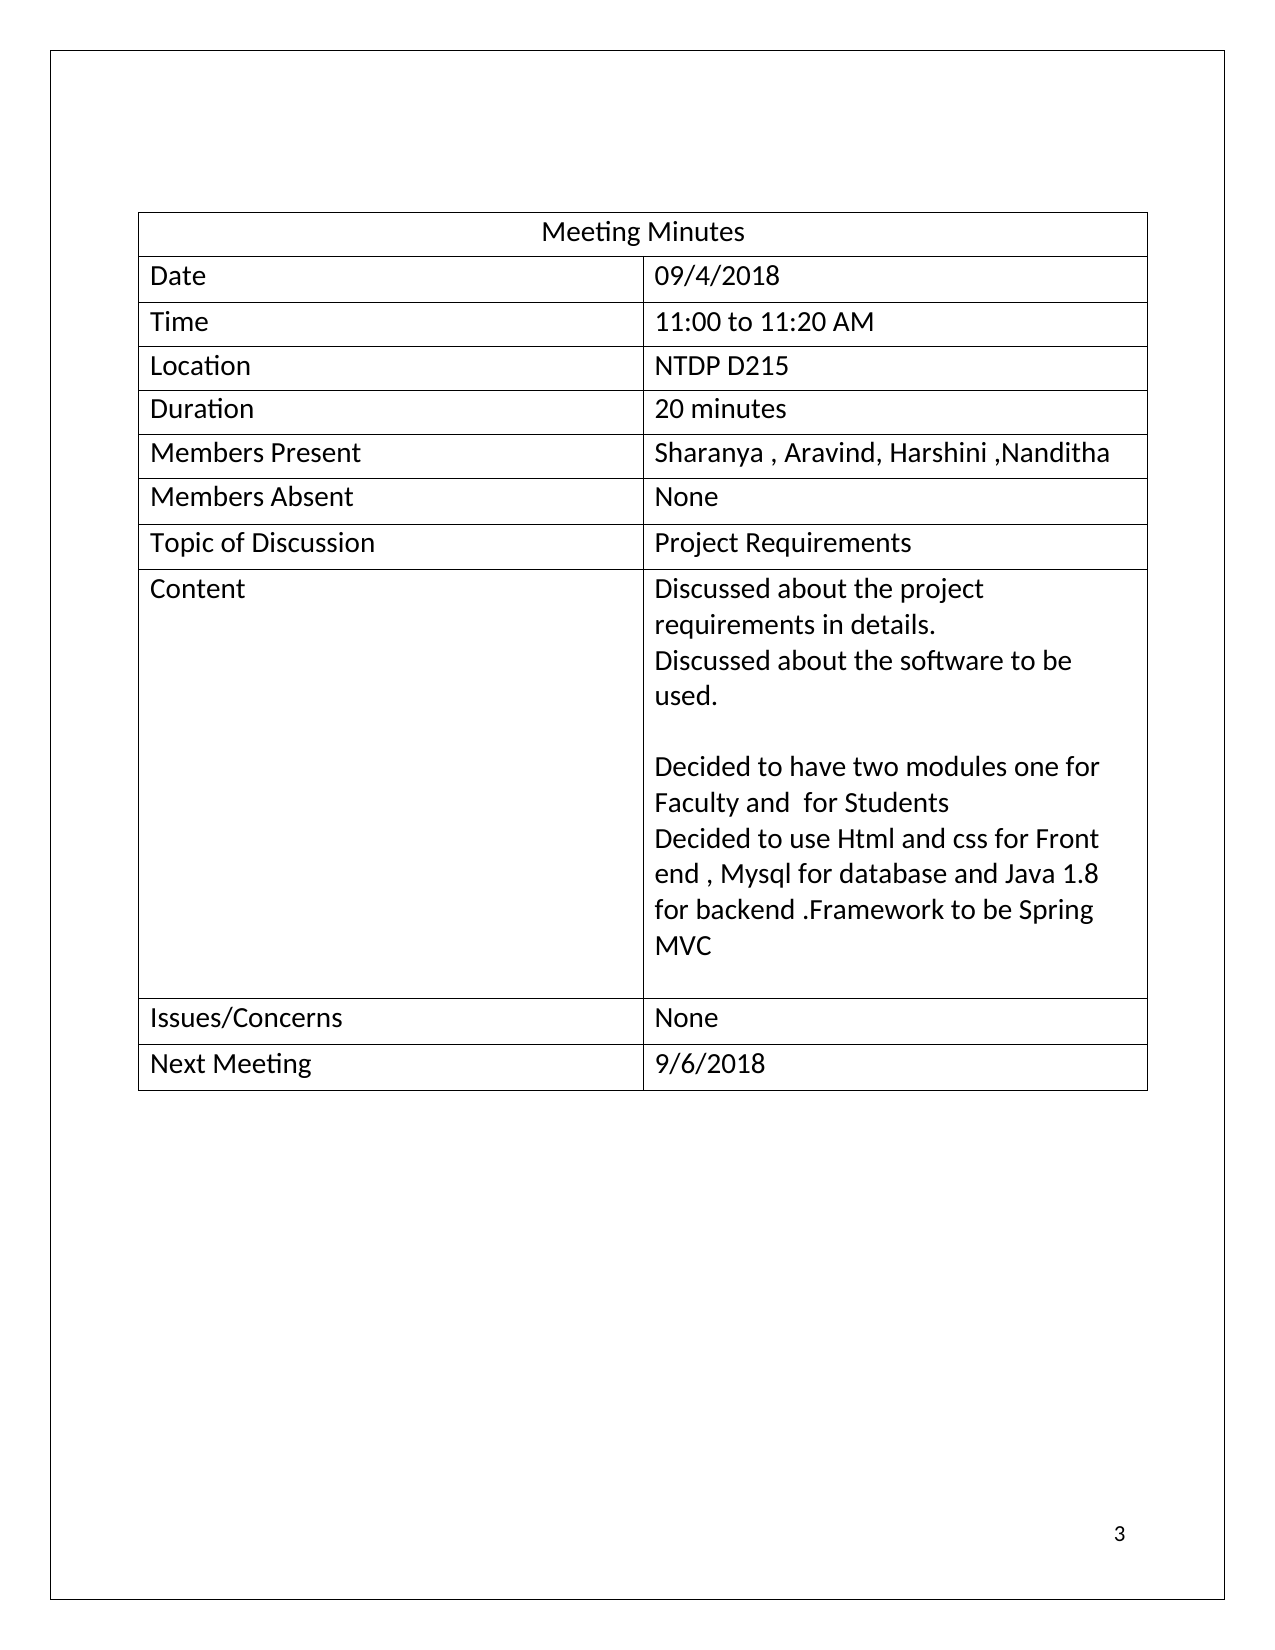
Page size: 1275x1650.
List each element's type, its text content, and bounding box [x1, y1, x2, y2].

table_cell Date [139, 257, 643, 302]
table_cell Sharanya , Aravind, Harshini ,Nanditha [644, 435, 1147, 477]
table_cell Duration [139, 391, 643, 433]
table_cell Project Requirements [644, 525, 1147, 569]
table_cell 11:00 to 11:20 AM [644, 303, 1147, 346]
table_header Meeting Minutes [139, 213, 1147, 256]
table_cell None [644, 479, 1147, 523]
table_cell Location [139, 347, 643, 389]
table_cell NTDP D215 [644, 347, 1147, 389]
table_cell 20 minutes [644, 391, 1147, 433]
table_cell Members Absent [139, 479, 643, 523]
table_cell Time [139, 303, 643, 346]
table_cell None [644, 999, 1147, 1044]
table_cell 9/6/2018 [644, 1045, 1147, 1090]
table_cell Content [139, 570, 643, 998]
table_cell 09/4/2018 [644, 257, 1147, 302]
table_cell Members Present [139, 435, 643, 477]
table_cell Issues/Concerns [139, 999, 643, 1044]
table_cell Discussed about the project requirements in details. Discussed about the software to be used. Decided to have two modules one for Faculty and for Students Decided to use Html and css for Front end , Mysql for database and Java 1.8 for backend .Framework to be Spring MVC [644, 570, 1147, 998]
table_cell Topic of Discussion [139, 525, 643, 569]
table_cell Next Meeting [139, 1045, 643, 1090]
